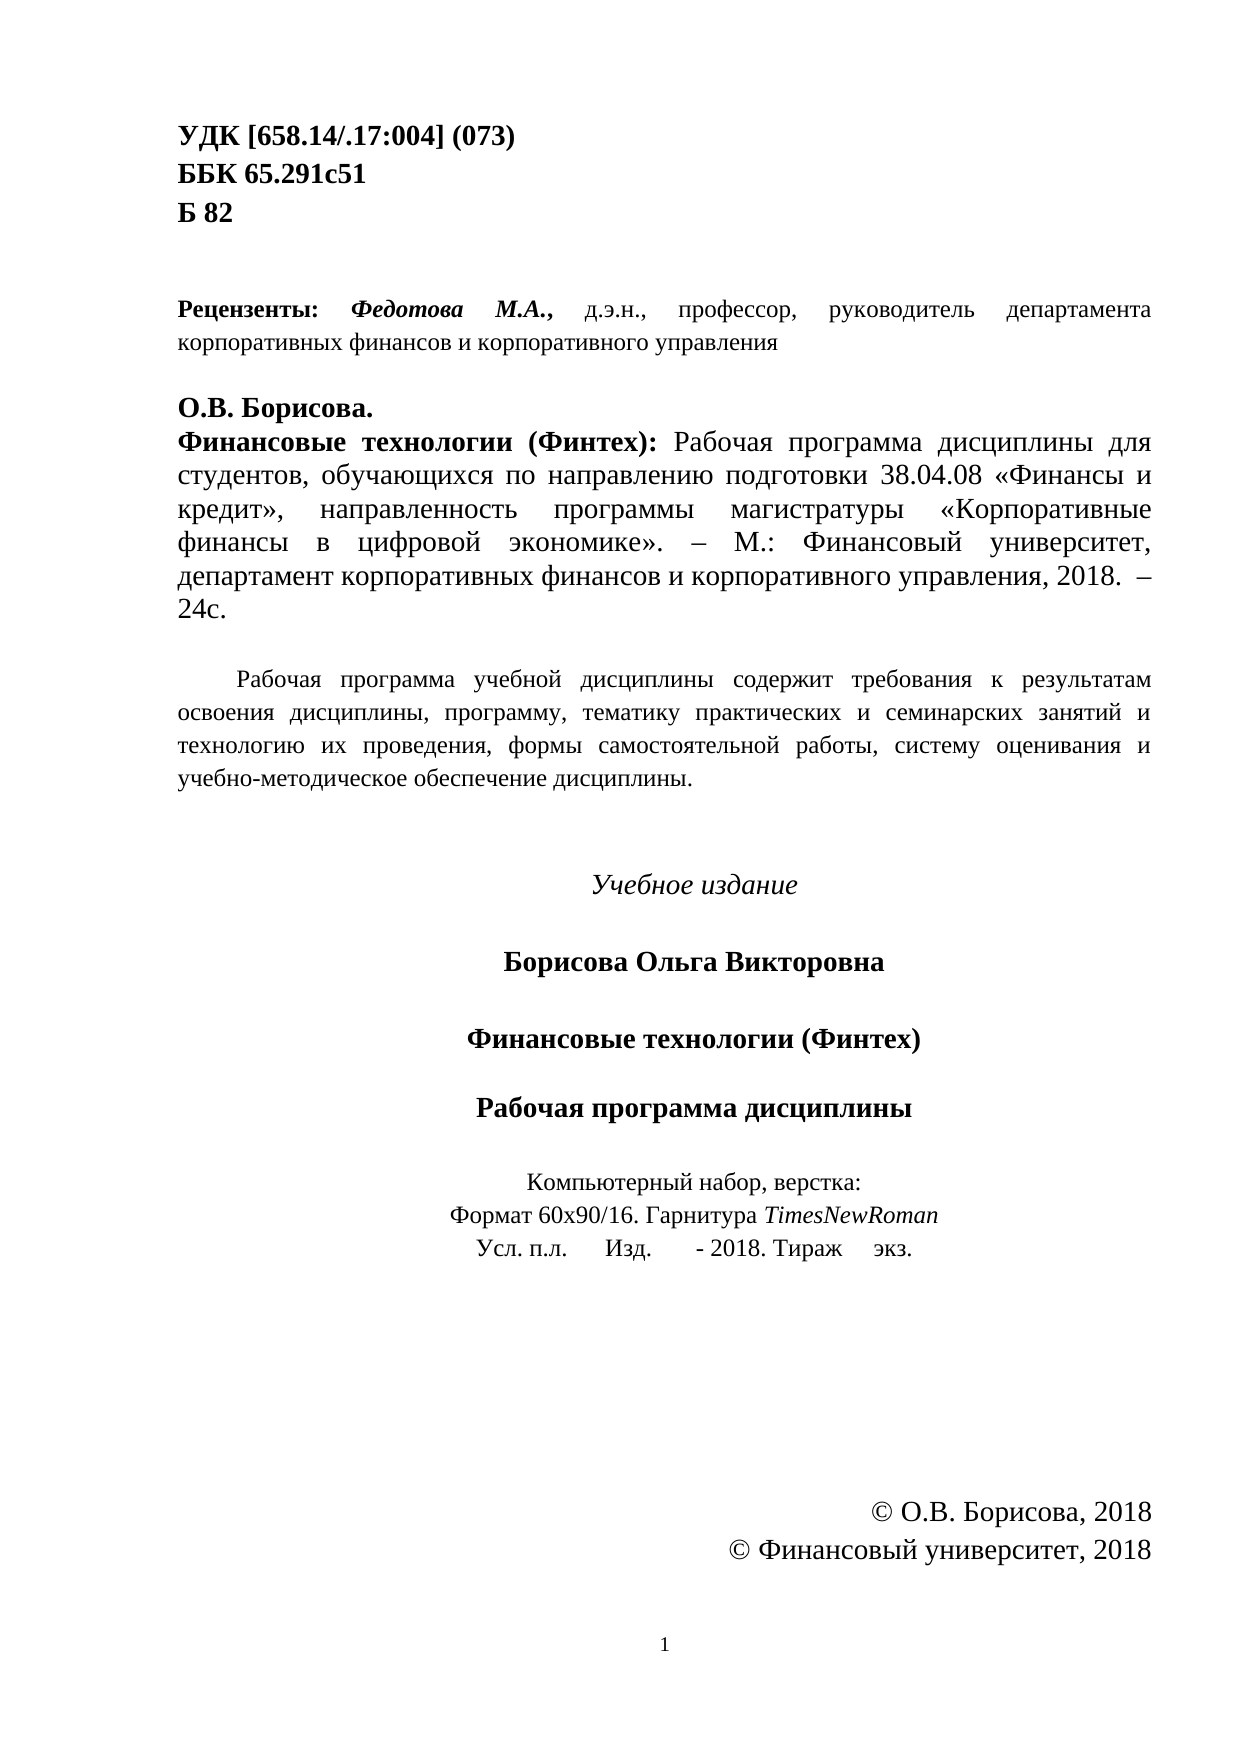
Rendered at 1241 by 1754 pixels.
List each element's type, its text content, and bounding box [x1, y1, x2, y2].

text Усл. п.л. Изд. - 2018. Тираж экз. [177, 1233, 1152, 1262]
text О.В. Борисова. [177, 390, 1152, 424]
text ББК 65.291с51 [177, 157, 1152, 190]
text Финансовый университет, 2018 [177, 1532, 1152, 1566]
text Б 82 [177, 195, 1152, 229]
text Рабочая программа дисциплины [177, 1090, 1152, 1124]
text Борисова Ольга Викторовна [177, 944, 1152, 978]
text Формат 60х90/16. Гарнитура TimesNewRoman [177, 1200, 1152, 1229]
text Рецензенты: Федотова М.А., д.э.н., профессор, руководитель департамента корпоративных финансов и корпоративного управления [177, 294, 1152, 356]
text Учебное издание [177, 867, 1152, 901]
text О.В. Борисова, 2018 [177, 1494, 1152, 1527]
text Компьютерный набор, верстка: [177, 1167, 1152, 1196]
text Финансовые технологии (Финтех): Рабочая программа дисциплины для студентов, обучающихся по направлению подготовки 38.04.08 «Финансы и кредит», направленность программы магистратуры «Корпоративные финансы в цифровой экономике». – М.: Финансовый университет, департамент корпоративных финансов и корпоративного управления, 2018. – 24с. [177, 424, 1152, 625]
text Рабочая программа учебной дисциплины содержит требования к результатам освоения дисциплины, программу, тематику практических и семинарских занятий и технологию их проведения, формы самостоятельной работы, систему оценивания и учебно-методическое обеспечение дисциплины. [177, 664, 1152, 792]
text Финансовые технологии (Финтех) [177, 1022, 1152, 1055]
text УДК [658.14/.17:004] (073) [177, 118, 1152, 152]
